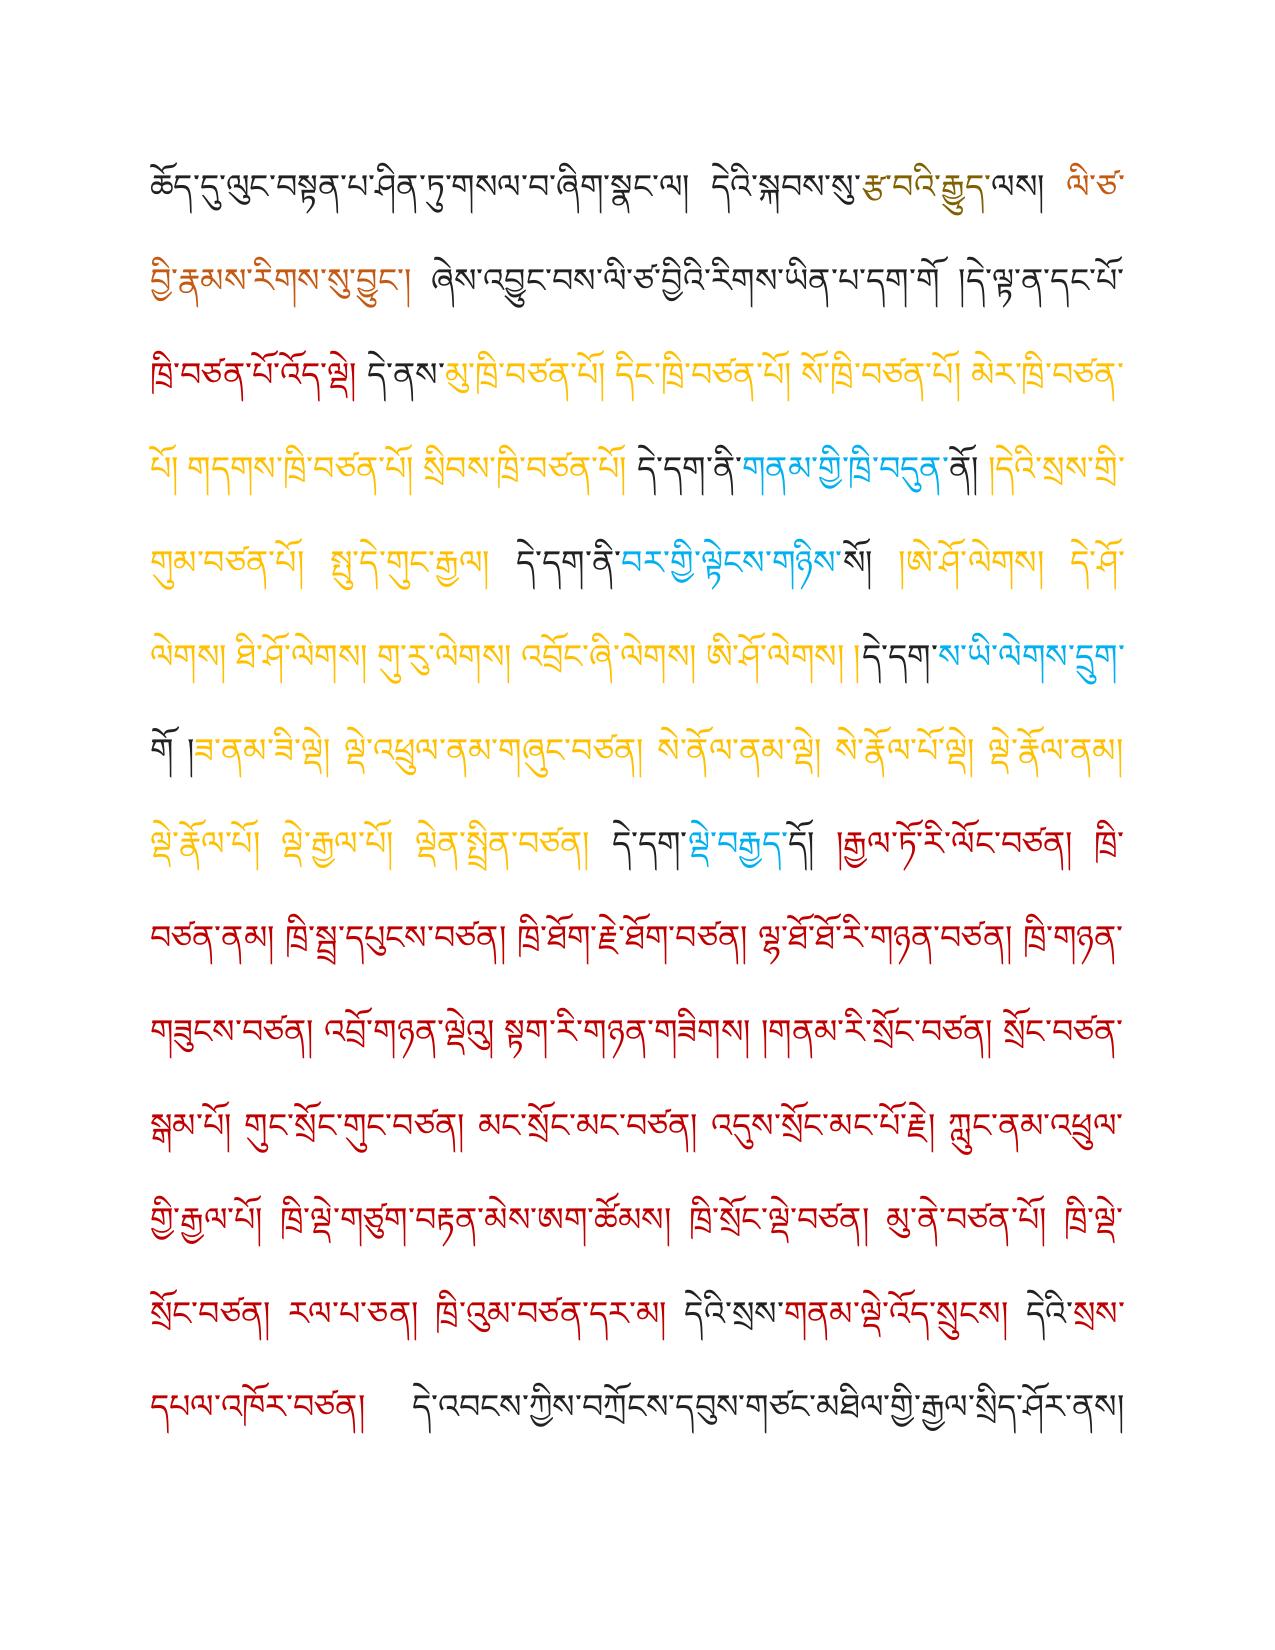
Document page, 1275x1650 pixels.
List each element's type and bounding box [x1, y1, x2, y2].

text [150, 150, 1125, 1464]
